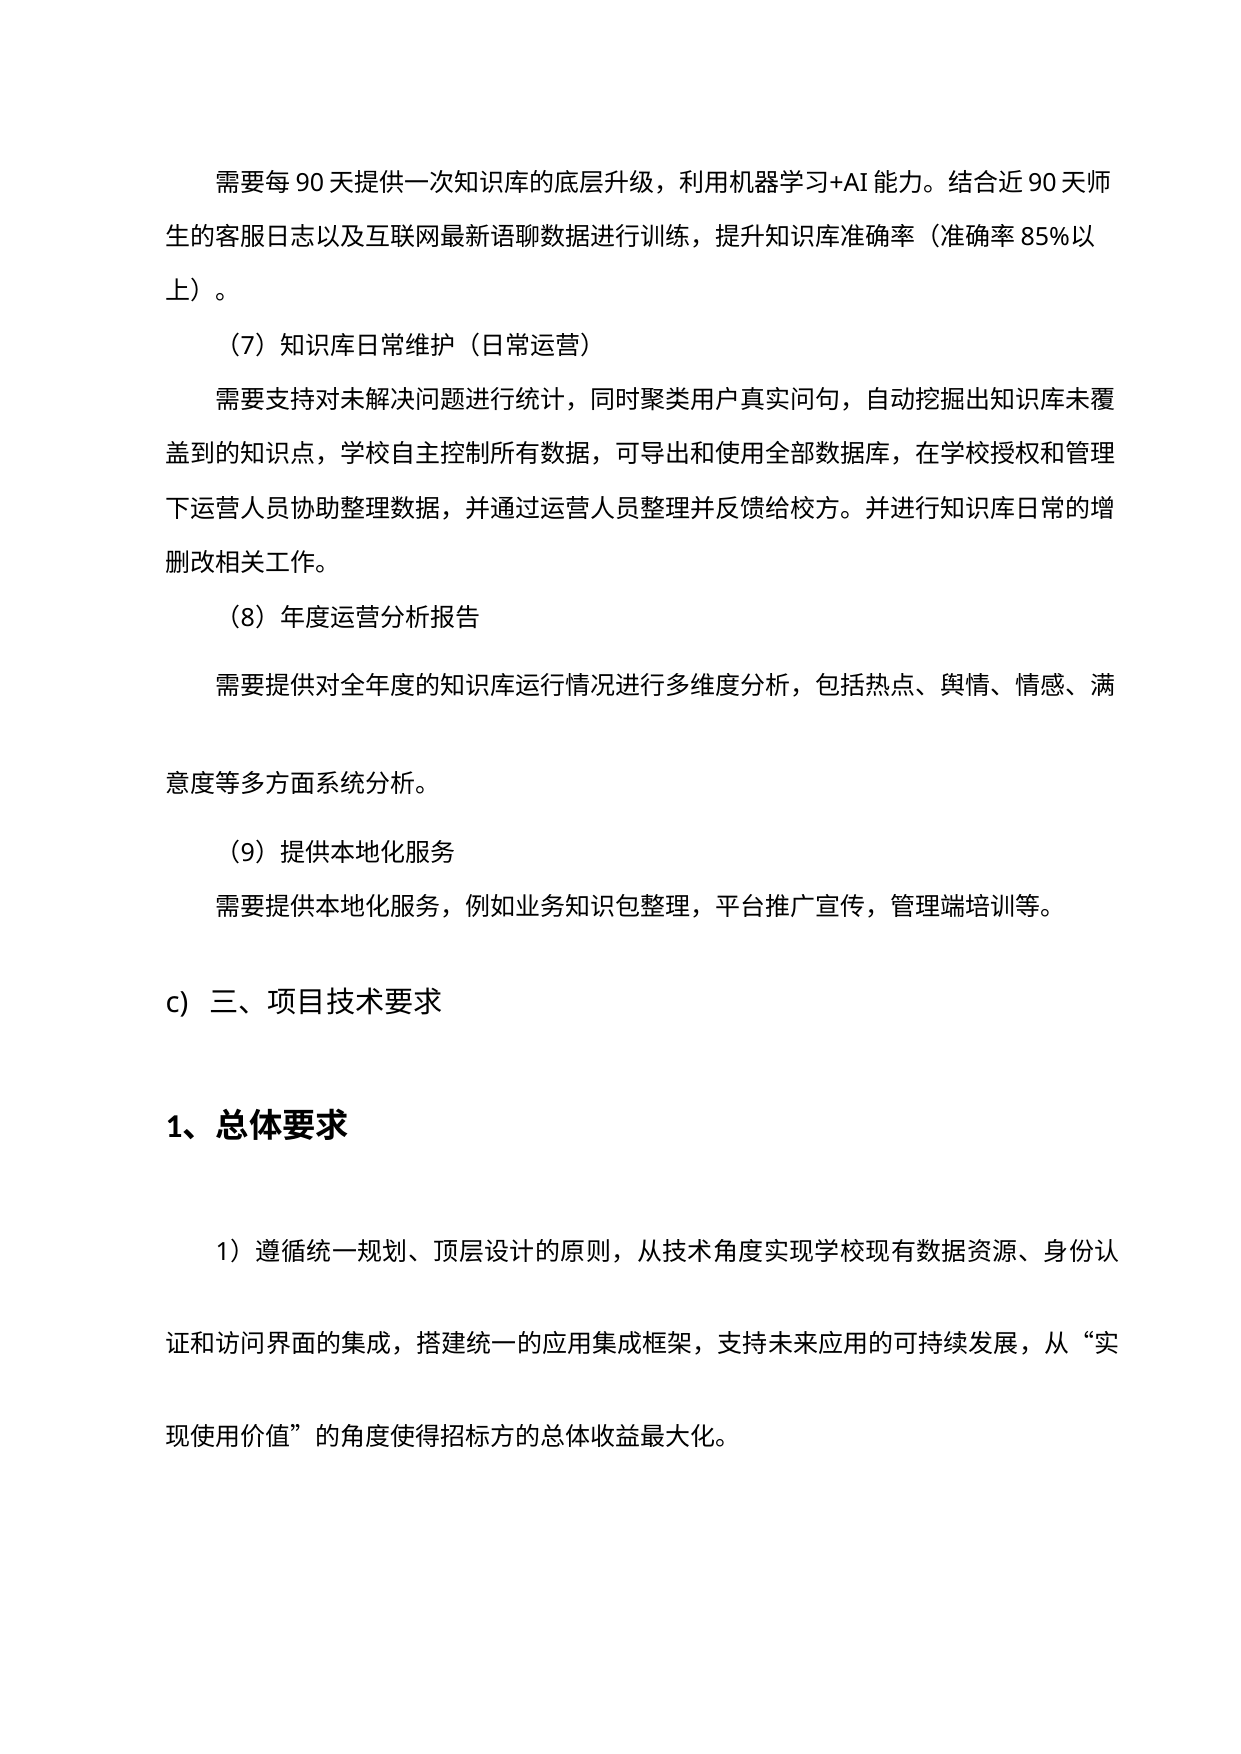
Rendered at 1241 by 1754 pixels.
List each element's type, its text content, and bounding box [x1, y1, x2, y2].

text （9）提供本地化服务 [165, 832, 1122, 868]
text 需要提供对全年度的知识库运行情况进行多维度分析，包括热点、舆情、情感、满意度等多方面系统分析。 [165, 651, 1122, 814]
text 需要每90天提供一次知识库的底层升级，利用机器学习+AI能力。结合近90天师生的客服日志以及互联网最新语聊数据进行训练，提升知识库准确率（准确率85%以上）。 [165, 162, 1122, 307]
text 需要支持对未解决问题进行统计，同时聚类用户真实问句，自动挖掘出知识库未覆盖到的知识点，学校自主控制所有数据，可导出和使用全部数据库，在学校授权和管理下运营人员协助整理数据，并通过运营人员整理并反馈给校方。并进行知识库日常的增删改相关工作。 [165, 379, 1122, 579]
text （7）知识库日常维护（日常运营） [165, 325, 1122, 361]
text 1）遵循统一规划、顶层设计的原则，从技术角度实现学校现有数据资源、身份认证和访问界面的集成，搭建统一的应用集成框架，支持未来应用的可持续发展，从“实现使用价值”的角度使得招标方的总体收益最大化。 [165, 1217, 1122, 1467]
subtitle 三、项目技术要求 [165, 968, 1122, 1033]
subtitle 1、总体要求 [165, 1090, 1122, 1155]
text 需要提供本地化服务，例如业务知识包整理，平台推广宣传，管理端培训等。 [165, 886, 1122, 923]
text （8）年度运营分析报告 [165, 597, 1122, 633]
